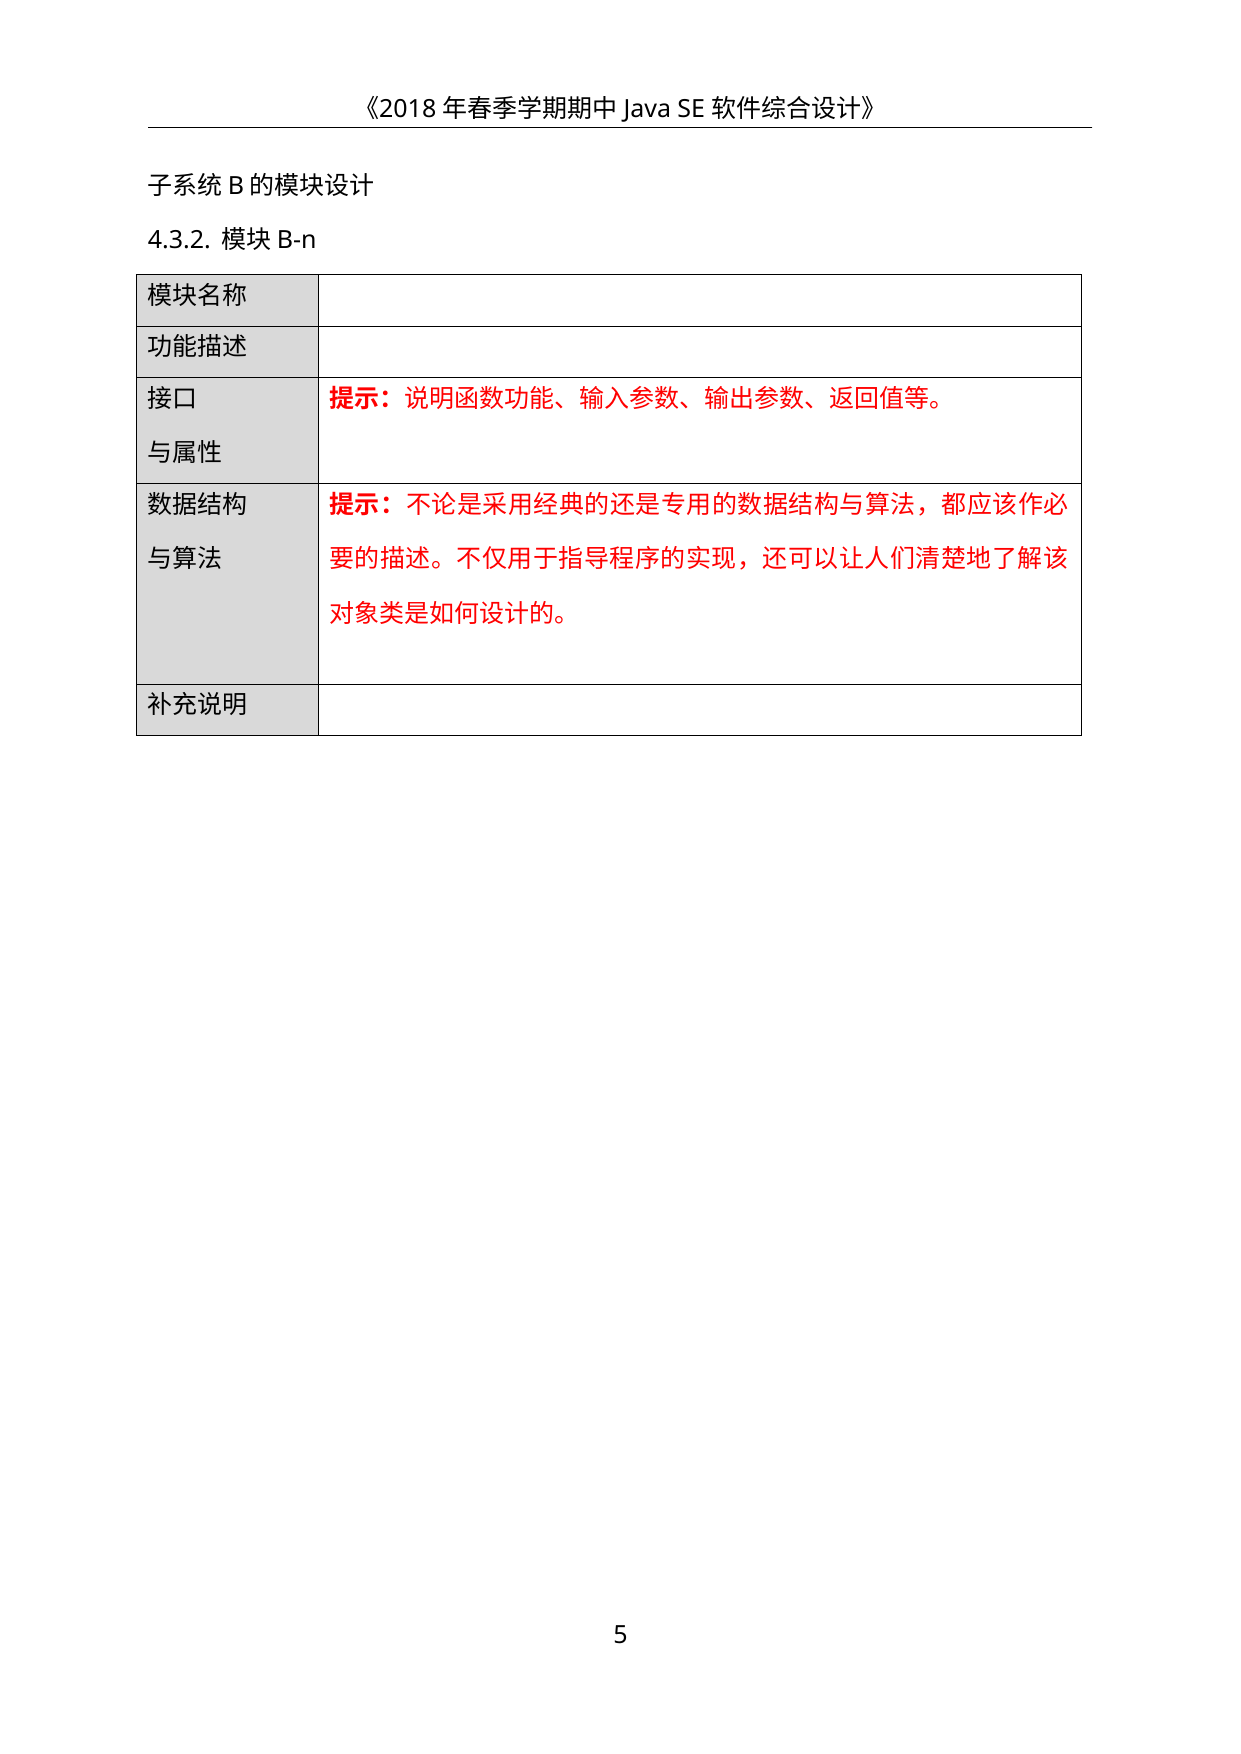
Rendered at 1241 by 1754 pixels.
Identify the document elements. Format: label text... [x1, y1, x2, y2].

table_cell [319, 685, 1081, 735]
table_header 模块名称 [137, 275, 318, 326]
table_cell 功能描述 [137, 327, 318, 377]
table_cell 数据结构 与算法 [137, 484, 318, 684]
subtitle 子系统B的模块设计 [148, 165, 1092, 202]
table_cell 接口 与属性 [137, 378, 318, 483]
table_cell [319, 327, 1081, 377]
subtitle 模块B-n [148, 220, 1092, 256]
table_cell 补充说明 [137, 685, 318, 735]
table_header [319, 275, 1081, 326]
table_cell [319, 484, 1081, 684]
table_cell 提示：说明函数功能、输入参数、输出参数、返回值等。 [319, 378, 1081, 483]
